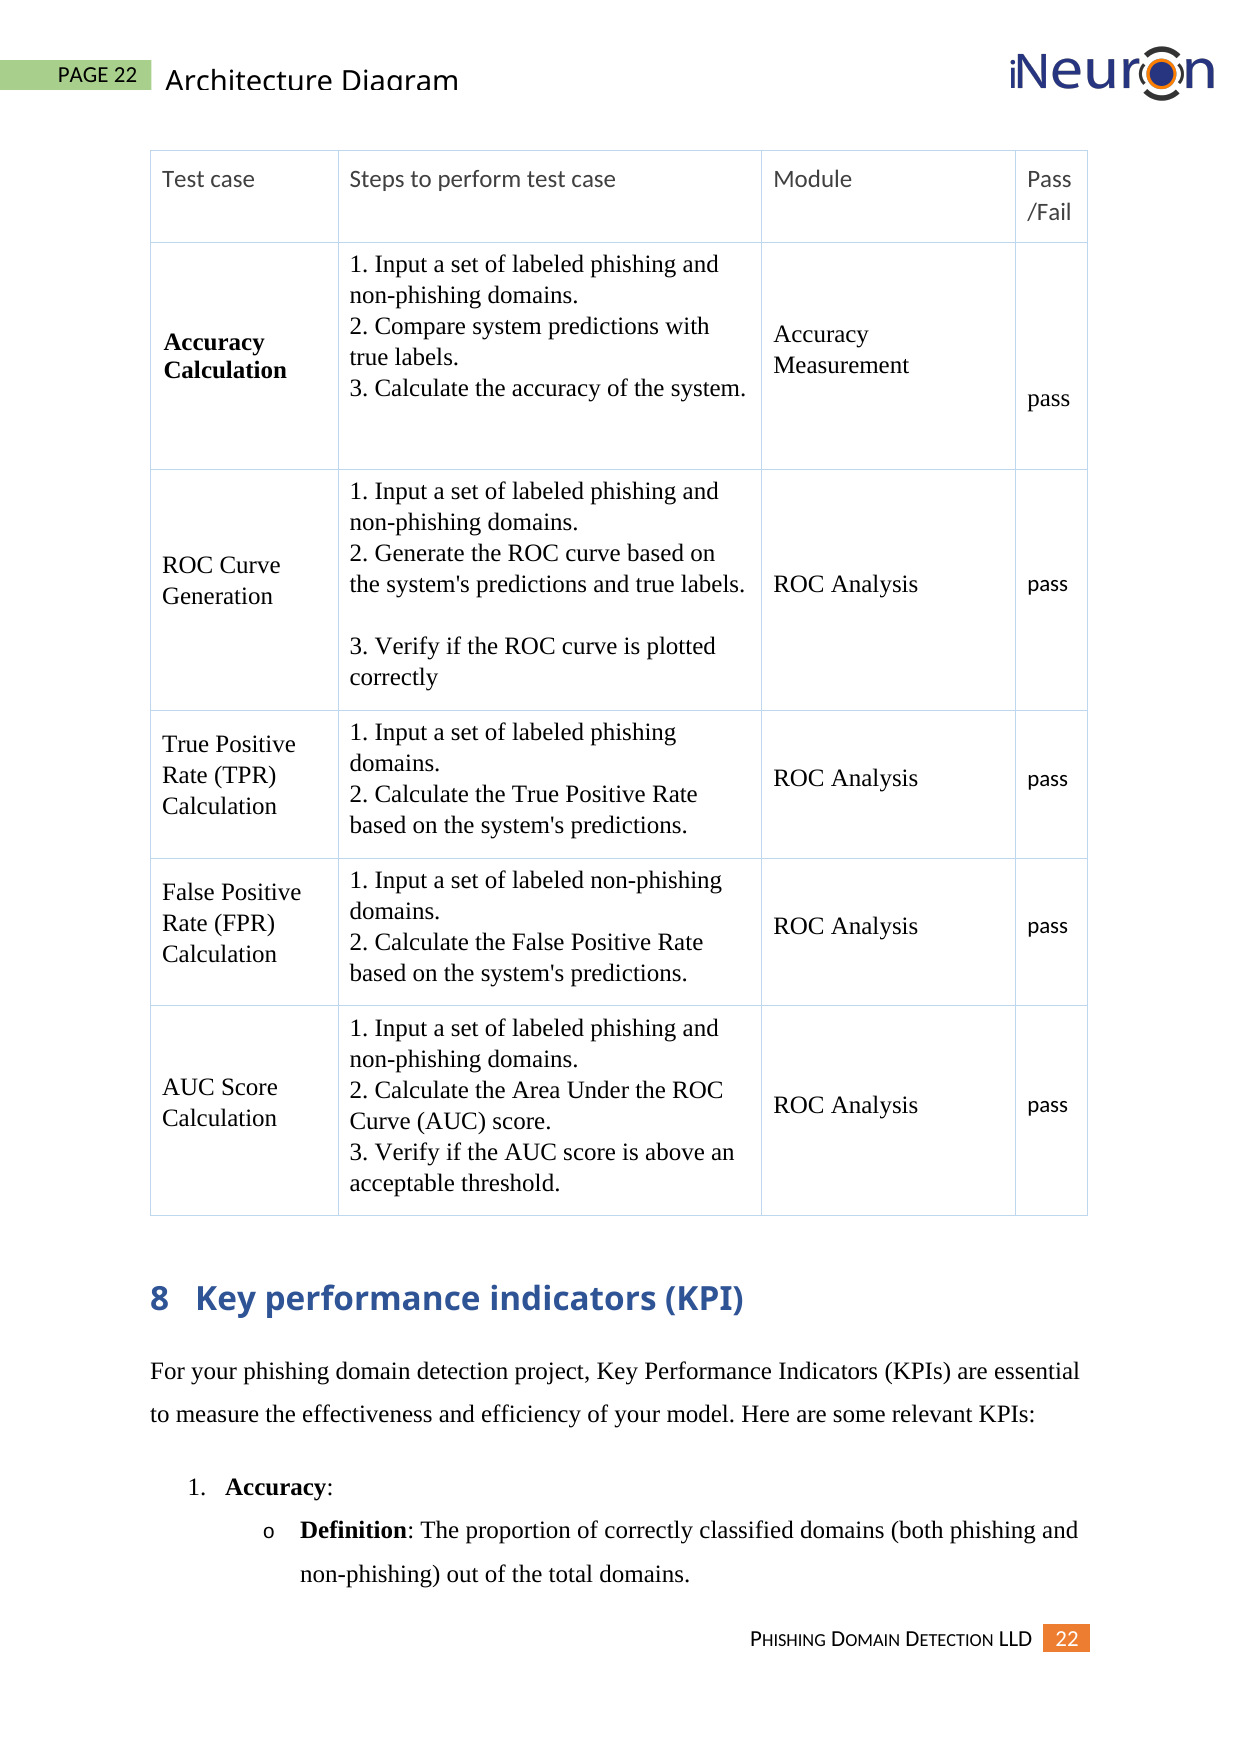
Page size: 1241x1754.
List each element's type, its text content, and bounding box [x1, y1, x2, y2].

table_cell [151, 243, 338, 468]
table_cell 1. Input a set of labeled phishing and non-phishing domains. 2. Compare system predictions with true labels. 3. Calculate the accuracy of the system. [339, 243, 761, 468]
table_cell 1. Input a set of labeled phishing domains. 2. Calculate the True Positive Rate based on the system's predictions. [339, 711, 761, 857]
subtitle Key performance indicators (KPI) [150, 1275, 1090, 1321]
table_cell ROC Analysis [762, 859, 1015, 1005]
table_cell pass [1016, 243, 1087, 468]
list Accuracy: [187, 1472, 1090, 1501]
table_cell False Positive Rate (FPR) Calculation [151, 859, 338, 1005]
table_cell Accuracy Measurement [762, 243, 1015, 468]
table_cell True Positive Rate (TPR) Calculation [151, 711, 338, 857]
table_header Steps to perform test case [339, 151, 761, 242]
table_header Test case [151, 151, 338, 242]
table_header Pass/Fail [1016, 151, 1087, 242]
table_header Module [762, 151, 1015, 242]
table_cell pass [1016, 1006, 1087, 1215]
text For your phishing domain detection project, Key Performance Indicators (KPIs) are essential to measure the effectiveness and efficiency of your model. Here are some relevant KPIs: [150, 1356, 1090, 1428]
table_cell pass [1016, 859, 1087, 1005]
table_cell ROC Analysis [762, 470, 1015, 709]
table_cell 1. Input a set of labeled non-phishing domains. 2. Calculate the False Positive Rate based on the system's predictions. [339, 859, 761, 1005]
table_cell ROC Curve Generation [151, 470, 338, 709]
table_cell ROC Analysis [762, 1006, 1015, 1215]
picture [1008, 38, 1218, 103]
table_cell pass [1016, 711, 1087, 857]
table_cell AUC Score Calculation [151, 1006, 338, 1215]
table_cell pass [1016, 470, 1087, 709]
list Definition: The proportion of correctly classified domains (both phishing and non-phishing) out of the total domains. [262, 1515, 1090, 1588]
table_cell 1. Input a set of labeled phishing and non-phishing domains. 2. Calculate the Area Under the ROC Curve (AUC) score. 3. Verify if the AUC score is above an acceptable threshold. [339, 1006, 761, 1215]
table_cell 1. Input a set of labeled phishing and non-phishing domains. 2. Generate the ROC curve based on the system's predictions and true labels. 3. Verify if the ROC curve is plotted correctly [339, 470, 761, 709]
table_cell ROC Analysis [762, 711, 1015, 857]
